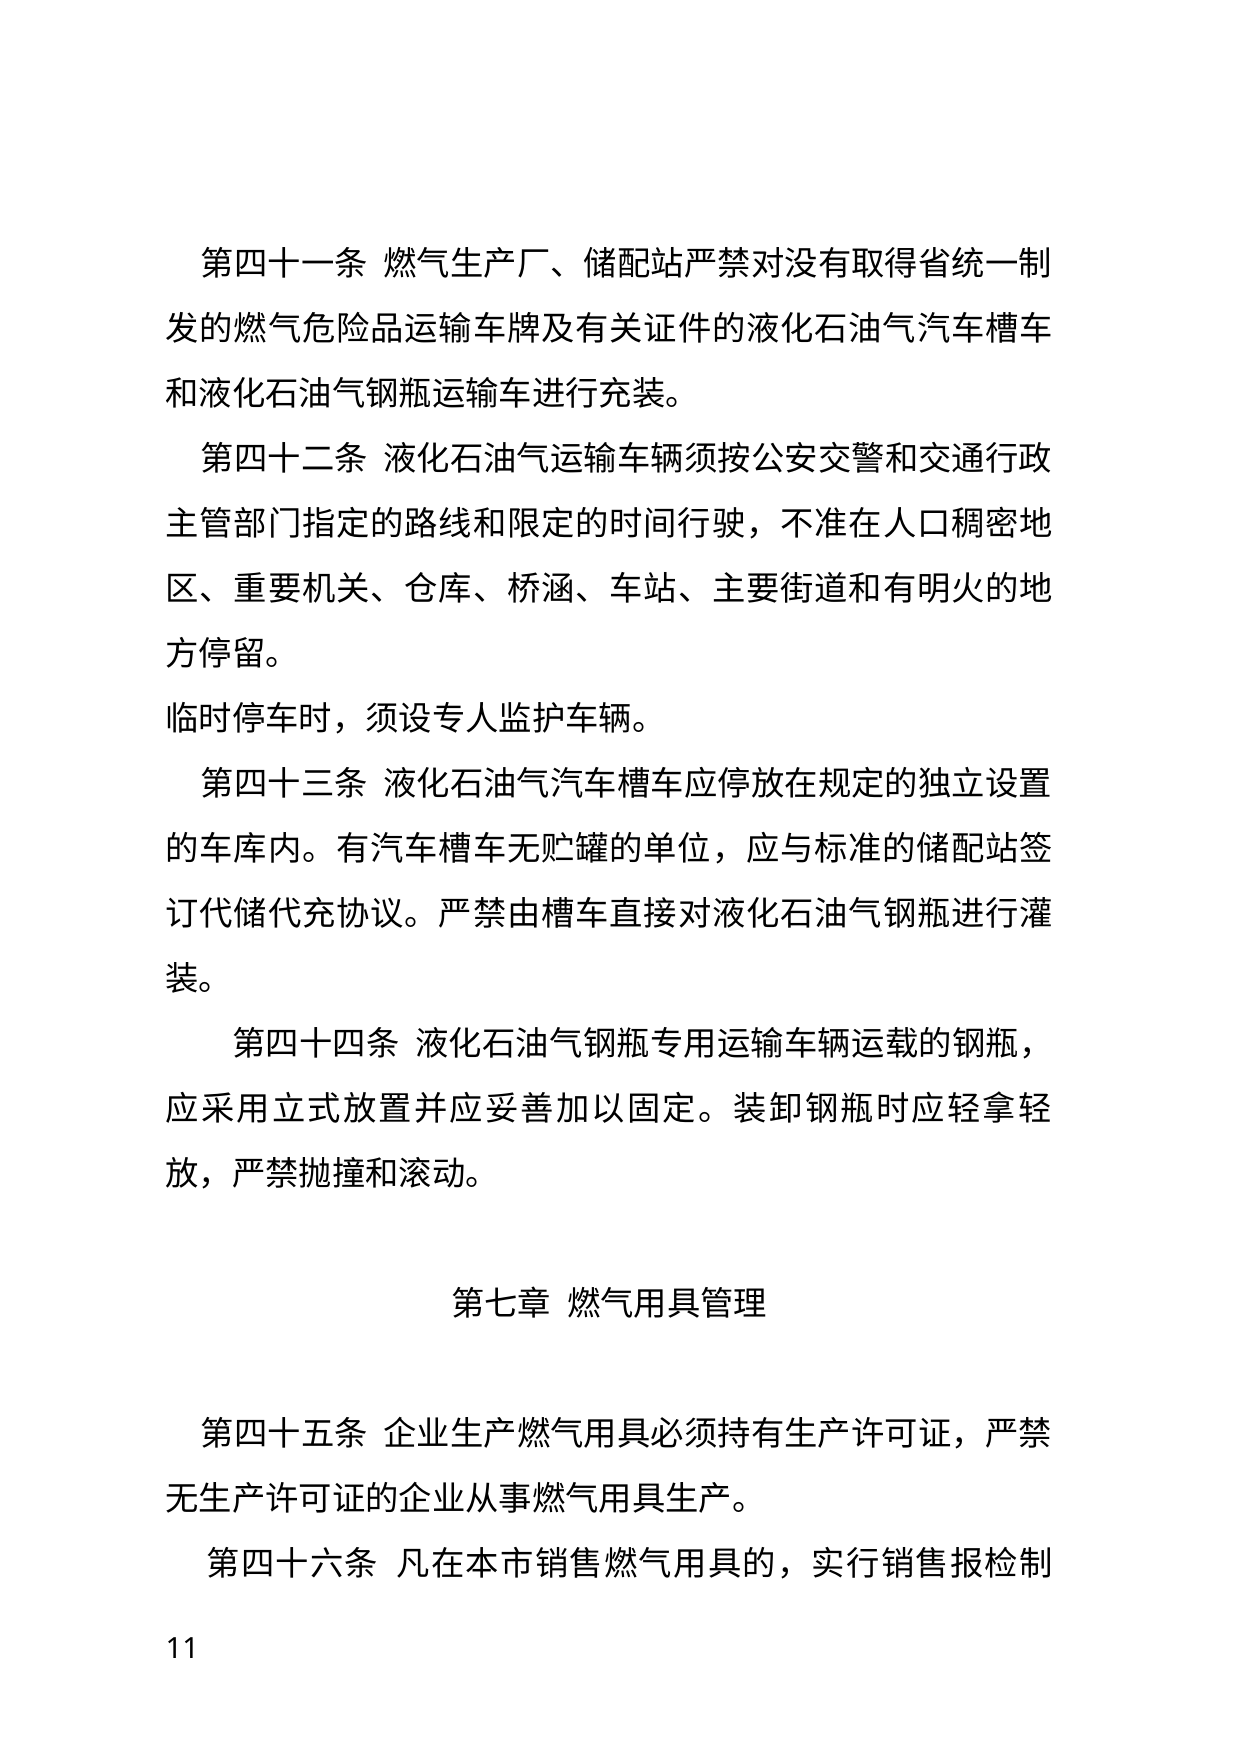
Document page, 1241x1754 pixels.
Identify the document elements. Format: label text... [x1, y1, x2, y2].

text 第四十四条 液化石油气钢瓶专用运输车辆运载的钢瓶，应采用立式放置并应妥善加以固定。装卸钢瓶时应轻拿轻放，严禁抛撞和滚动。 [165, 1009, 1053, 1204]
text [165, 1529, 1053, 1594]
text 第四十三条 液化石油气汽车槽车应停放在规定的独立设置的车库内。有汽车槽车无贮罐的单位，应与标准的储配站签订代储代充协议。严禁由槽车直接对液化石油气钢瓶进行灌装。 [165, 749, 1053, 1009]
text 临时停车时，须设专人监护车辆。 [165, 684, 1053, 749]
list 燃气用具管理 [165, 1269, 1053, 1334]
text 第四十二条 液化石油气运输车辆须按公安交警和交通行政主管部门指定的路线和限定的时间行驶，不准在人口稠密地区、重要机关、仓库、桥涵、车站、主要街道和有明火的地方停留。 [165, 424, 1053, 684]
text 第四十一条 燃气生产厂、储配站严禁对没有取得省统一制发的燃气危险品运输车牌及有关证件的液化石油气汽车槽车和液化石油气钢瓶运输车进行充装。 [165, 229, 1053, 424]
text 第四十五条 企业生产燃气用具必须持有生产许可证，严禁无生产许可证的企业从事燃气用具生产。 [165, 1399, 1053, 1529]
